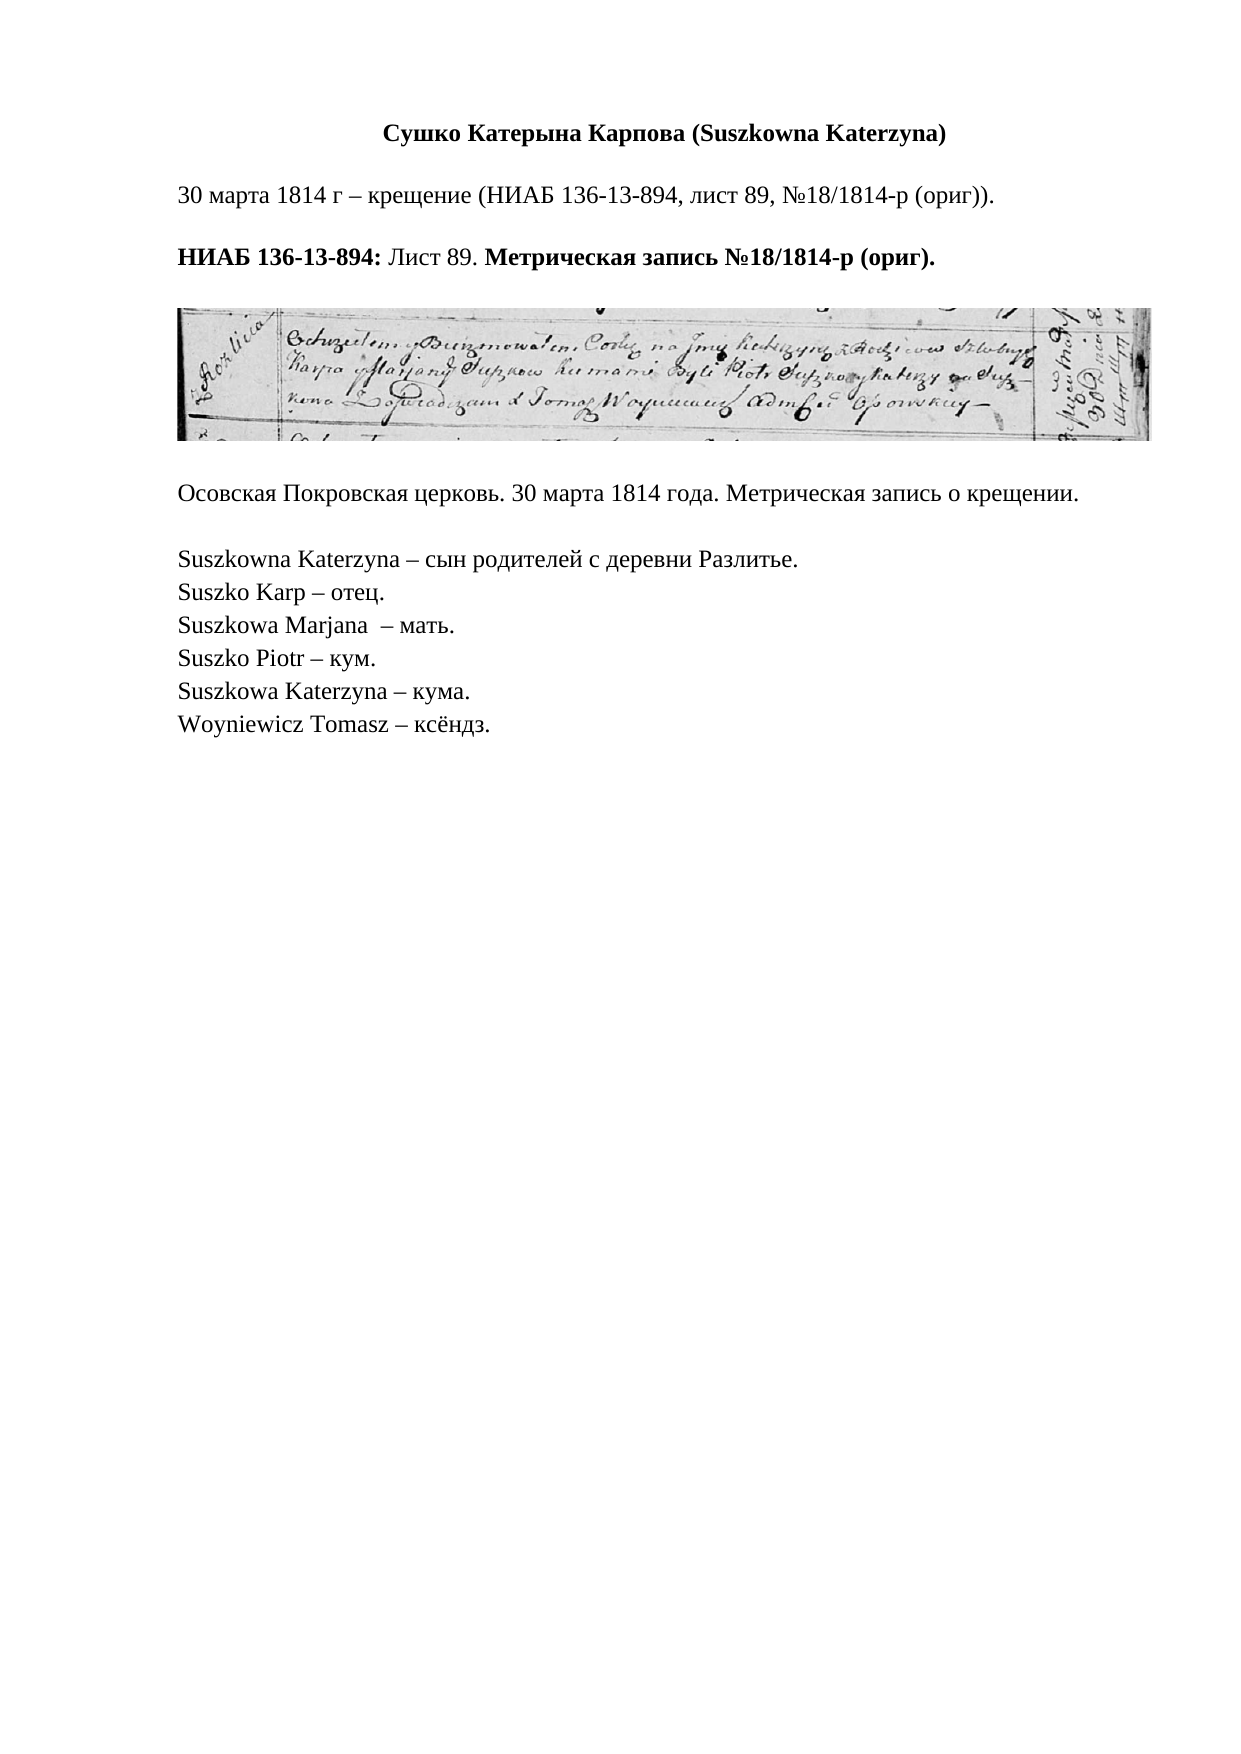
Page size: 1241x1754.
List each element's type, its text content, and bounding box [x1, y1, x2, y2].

text Suszkowna Katerzyna – сын родителей с деревни Разлитье. [177, 544, 1152, 573]
text Suszko Piotr – кум. [177, 643, 1152, 672]
text Woyniewicz Tomasz – ксёндз. [177, 709, 1152, 738]
picture [177, 308, 1152, 441]
text Suszkowa Katerzyna – кума. [177, 676, 1152, 705]
text Suszko Karp – отец. [177, 577, 1152, 606]
text Сушко Катерына Карпова (Suszkowna Katerzyna) [177, 118, 1152, 147]
text Suszkowa Marjana – мать. [177, 610, 1152, 639]
text НИАБ 136-13-894: Лист 89. Метрическая запись №18/1814-р (ориг). [177, 242, 1152, 271]
text 30 марта 1814 г – крещение (НИАБ 136-13-894, лист 89, №18/1814-р (ориг)). [177, 180, 1152, 209]
text Осовская Покровская церковь. 30 марта 1814 года. Метрическая запись о крещении. [177, 478, 1152, 507]
